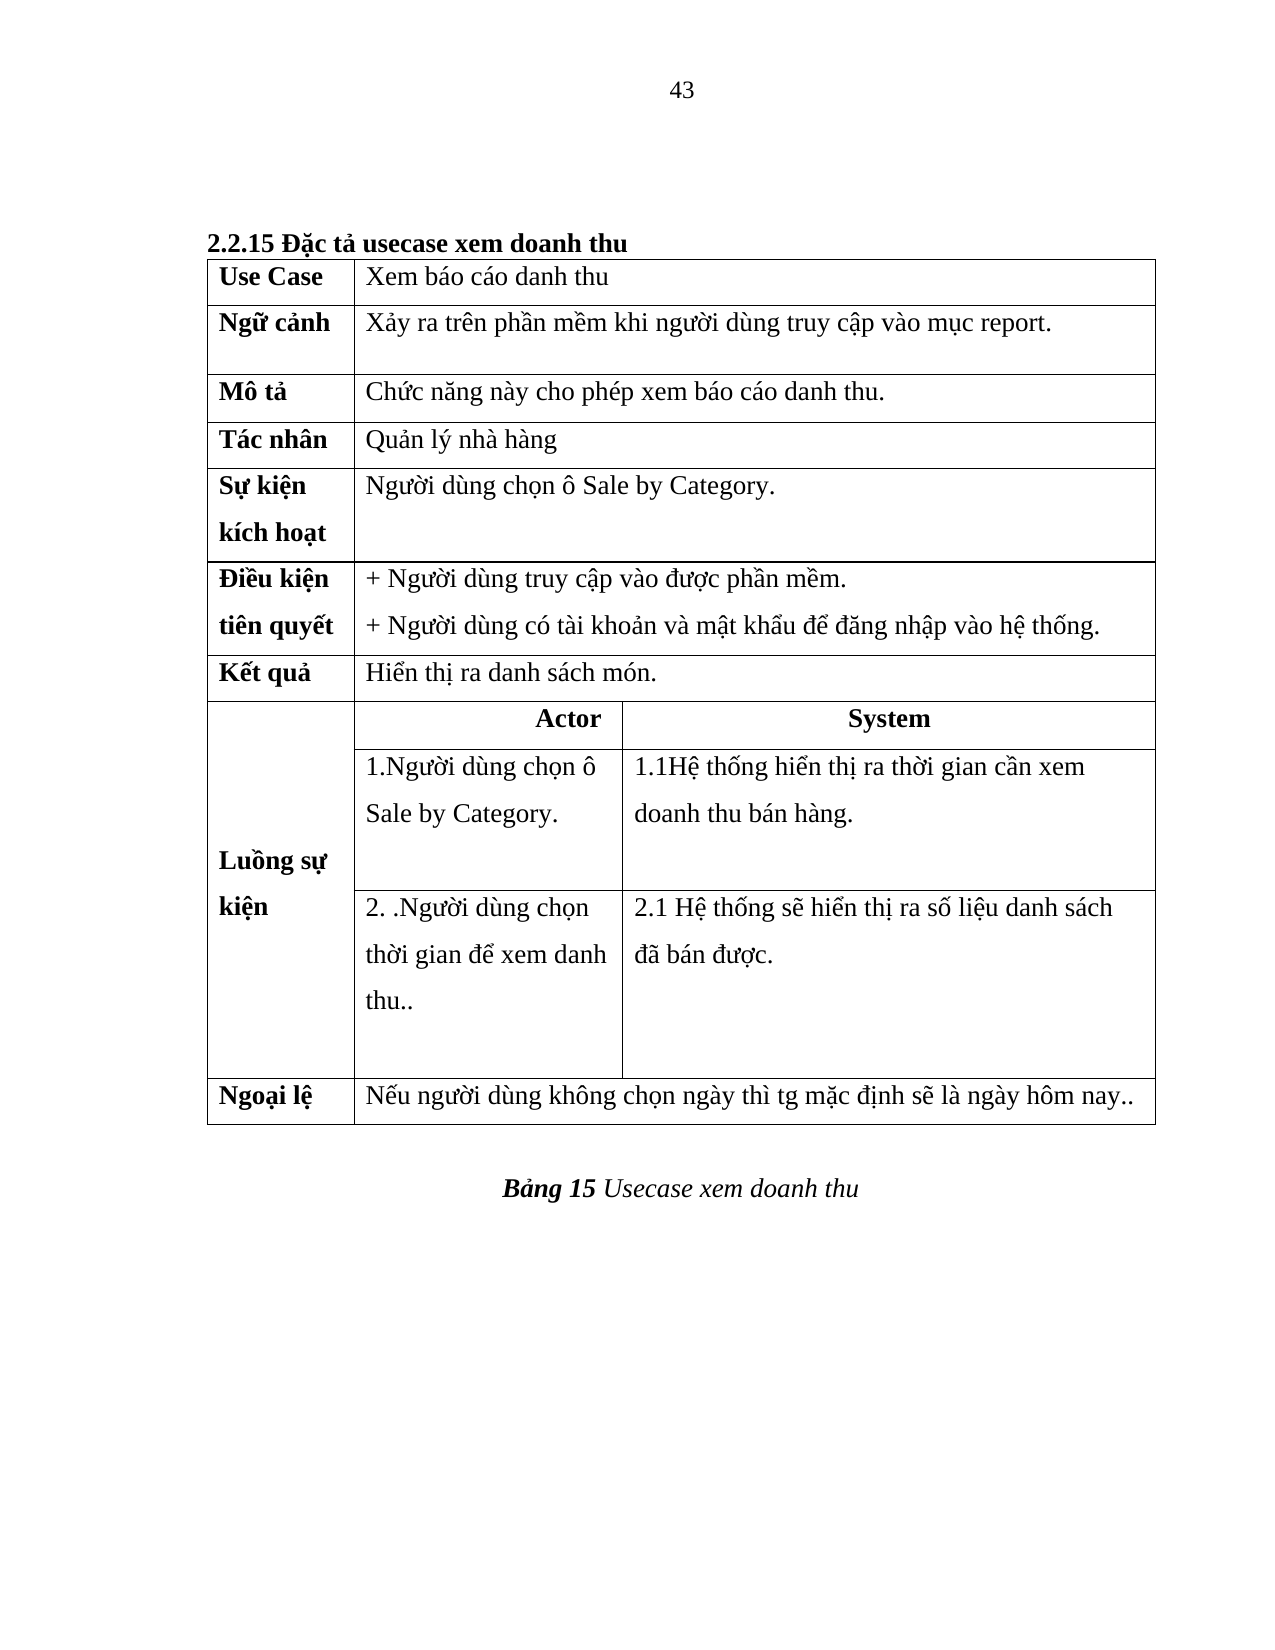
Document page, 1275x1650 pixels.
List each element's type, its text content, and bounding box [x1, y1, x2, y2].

table_cell Quản lý nhà hàng [355, 423, 1155, 468]
table_cell Chức năng này cho phép xem báo cáo danh thu. [355, 375, 1155, 422]
table_cell System [623, 702, 1155, 749]
table_cell Actor [355, 702, 622, 749]
subtitle 2.2.15 Đặc tả usecase xem doanh thu [207, 228, 1157, 259]
table_cell Sự kiện kích hoạt [208, 469, 354, 561]
table_cell Ngữ cảnh [208, 306, 354, 374]
text Bảng 15 Usecase xem doanh thu [207, 1172, 1157, 1203]
table_cell Hiển thị ra danh sách món. [355, 656, 1155, 701]
table_cell Kết quả [208, 656, 354, 701]
table_cell Mô tả [208, 375, 354, 422]
table_cell 2.1 Hệ thống sẽ hiển thị ra số liệu danh sách đã bán được. [623, 891, 1155, 1078]
table_cell Người dùng chọn ô Sale by Category. [355, 469, 1155, 561]
table_header Xem báo cáo danh thu [355, 260, 1155, 305]
table_cell Nếu người dùng không chọn ngày thì tg mặc định sẽ là ngày hôm nay.. [355, 1079, 1155, 1124]
table_cell 1.1Hệ thống hiển thị ra thời gian cần xem doanh thu bán hàng. [623, 750, 1155, 890]
table_cell 2. .Người dùng chọn thời gian để xem danh thu.. [355, 891, 622, 1078]
table_cell Luồng sự kiện [208, 702, 354, 1078]
table_cell 1.Người dùng chọn ô Sale by Category. [355, 750, 622, 890]
table_header Use Case [208, 260, 354, 305]
table_cell Tác nhân [208, 423, 354, 468]
table_cell Xảy ra trên phần mềm khi người dùng truy cập vào mục report. [355, 306, 1155, 374]
table_cell Ngoại lệ [208, 1079, 354, 1124]
table_cell Điều kiện tiên quyết [208, 563, 354, 654]
table_cell + Người dùng truy cập vào được phần mềm. + Người dùng có tài khoản và mật khẩu để đăng nhập vào hệ thống. [355, 563, 1155, 654]
